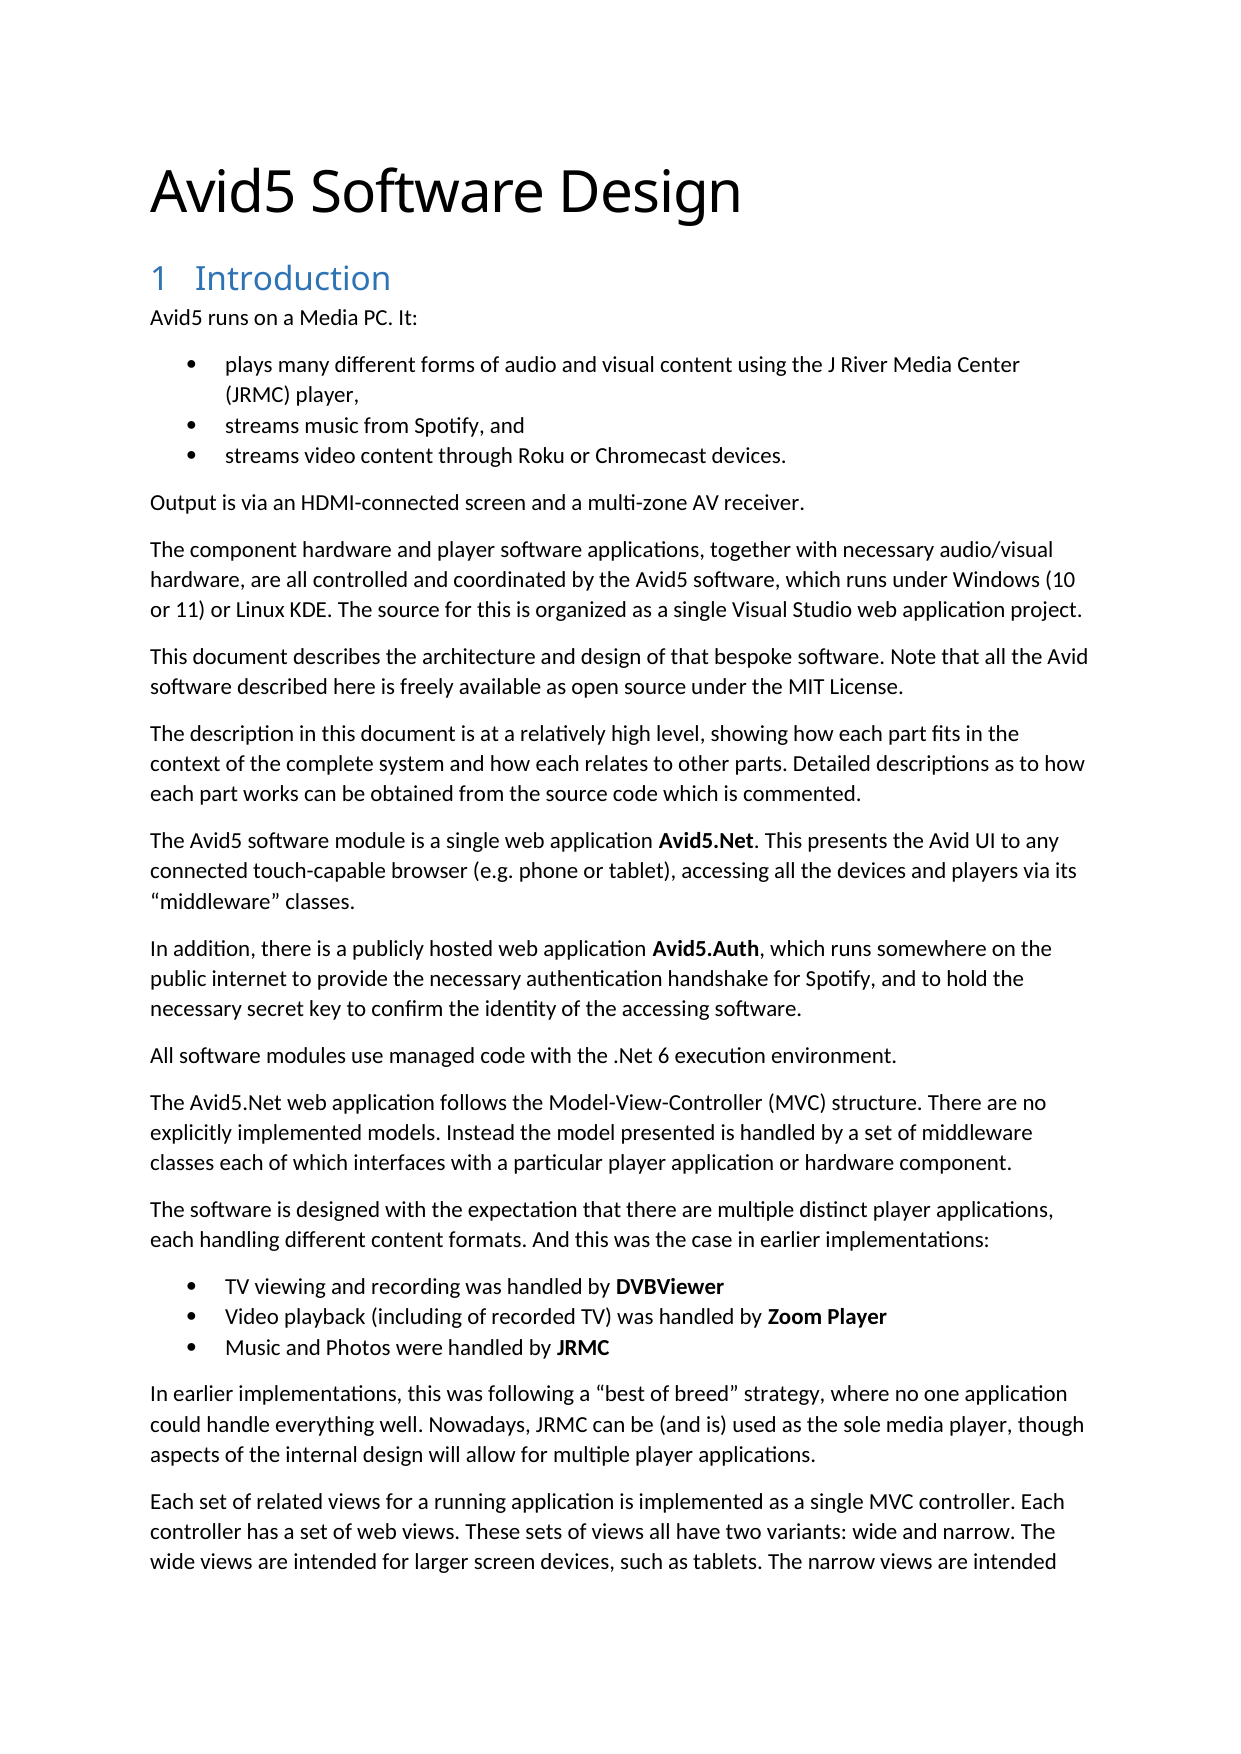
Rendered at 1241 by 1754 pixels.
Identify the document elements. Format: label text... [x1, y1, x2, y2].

list Music and Photos were handled by JRMC [187, 1333, 1090, 1361]
text This document describes the architecture and design of that bespoke software. Note that all the Avid software described here is freely available as open source under the MIT License. [150, 642, 1090, 700]
list TV viewing and recording was handled by DVBViewer [187, 1272, 1090, 1300]
list streams video content through Roku or Chromecast devices. [187, 441, 1090, 469]
text In addition, there is a publicly hosted web application Avid5.Auth, which runs somewhere on the public internet to provide the necessary authentication handshake for Spotify, and to hold the necessary secret key to confirm the identity of the accessing software. [150, 934, 1090, 1022]
text The Avid5.Net web application follows the Model-View-Controller (MVC) structure. There are no explicitly implemented models. Instead the model presented is handled by a set of middleware classes each of which interfaces with a particular player application or hardware component. [150, 1088, 1090, 1176]
list streams music from Spotify, and [187, 411, 1090, 439]
subtitle Introduction [150, 254, 1090, 300]
text All software modules use managed code with the .Net 6 execution environment. [150, 1041, 1090, 1069]
list Video playback (including of recorded TV) was handled by Zoom Player [187, 1302, 1090, 1330]
text The Avid5 software module is a single web application Avid5.Net. This presents the Avid UI to any connected touch-capable browser (e.g. phone or tablet), accessing all the devices and players via its “middleware” classes. [150, 826, 1090, 915]
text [150, 1487, 1090, 1575]
title Avid5 Software Design [150, 150, 1090, 229]
text The description in this document is at a relatively high level, showing how each part fits in the context of the complete system and how each relates to other parts. Detailed descriptions as to how each part works can be obtained from the source code which is commented. [150, 719, 1090, 807]
text The component hardware and player software applications, together with necessary audio/visual hardware, are all controlled and coordinated by the Avid5 software, which runs under Windows (10 or 11) or Linux KDE. The source for this is organized as a single Visual Studio web application project. [150, 535, 1090, 623]
text Avid5 runs on a Media PC. It: [150, 303, 1090, 331]
text Output is via an HDMI-connected screen and a multi-zone AV receiver. [150, 488, 1090, 516]
text The software is designed with the expectation that there are multiple distinct player applications, each handling different content formats. And this was the case in earlier implementations: [150, 1195, 1090, 1253]
text In earlier implementations, this was following a “best of breed” strategy, where no one application could handle everything well. Nowadays, JRMC can be (and is) used as the sole media player, though aspects of the internal design will allow for multiple player applications. [150, 1379, 1090, 1468]
list plays many different forms of audio and visual content using the J River Media Center (JRMC) player, [187, 350, 1090, 408]
